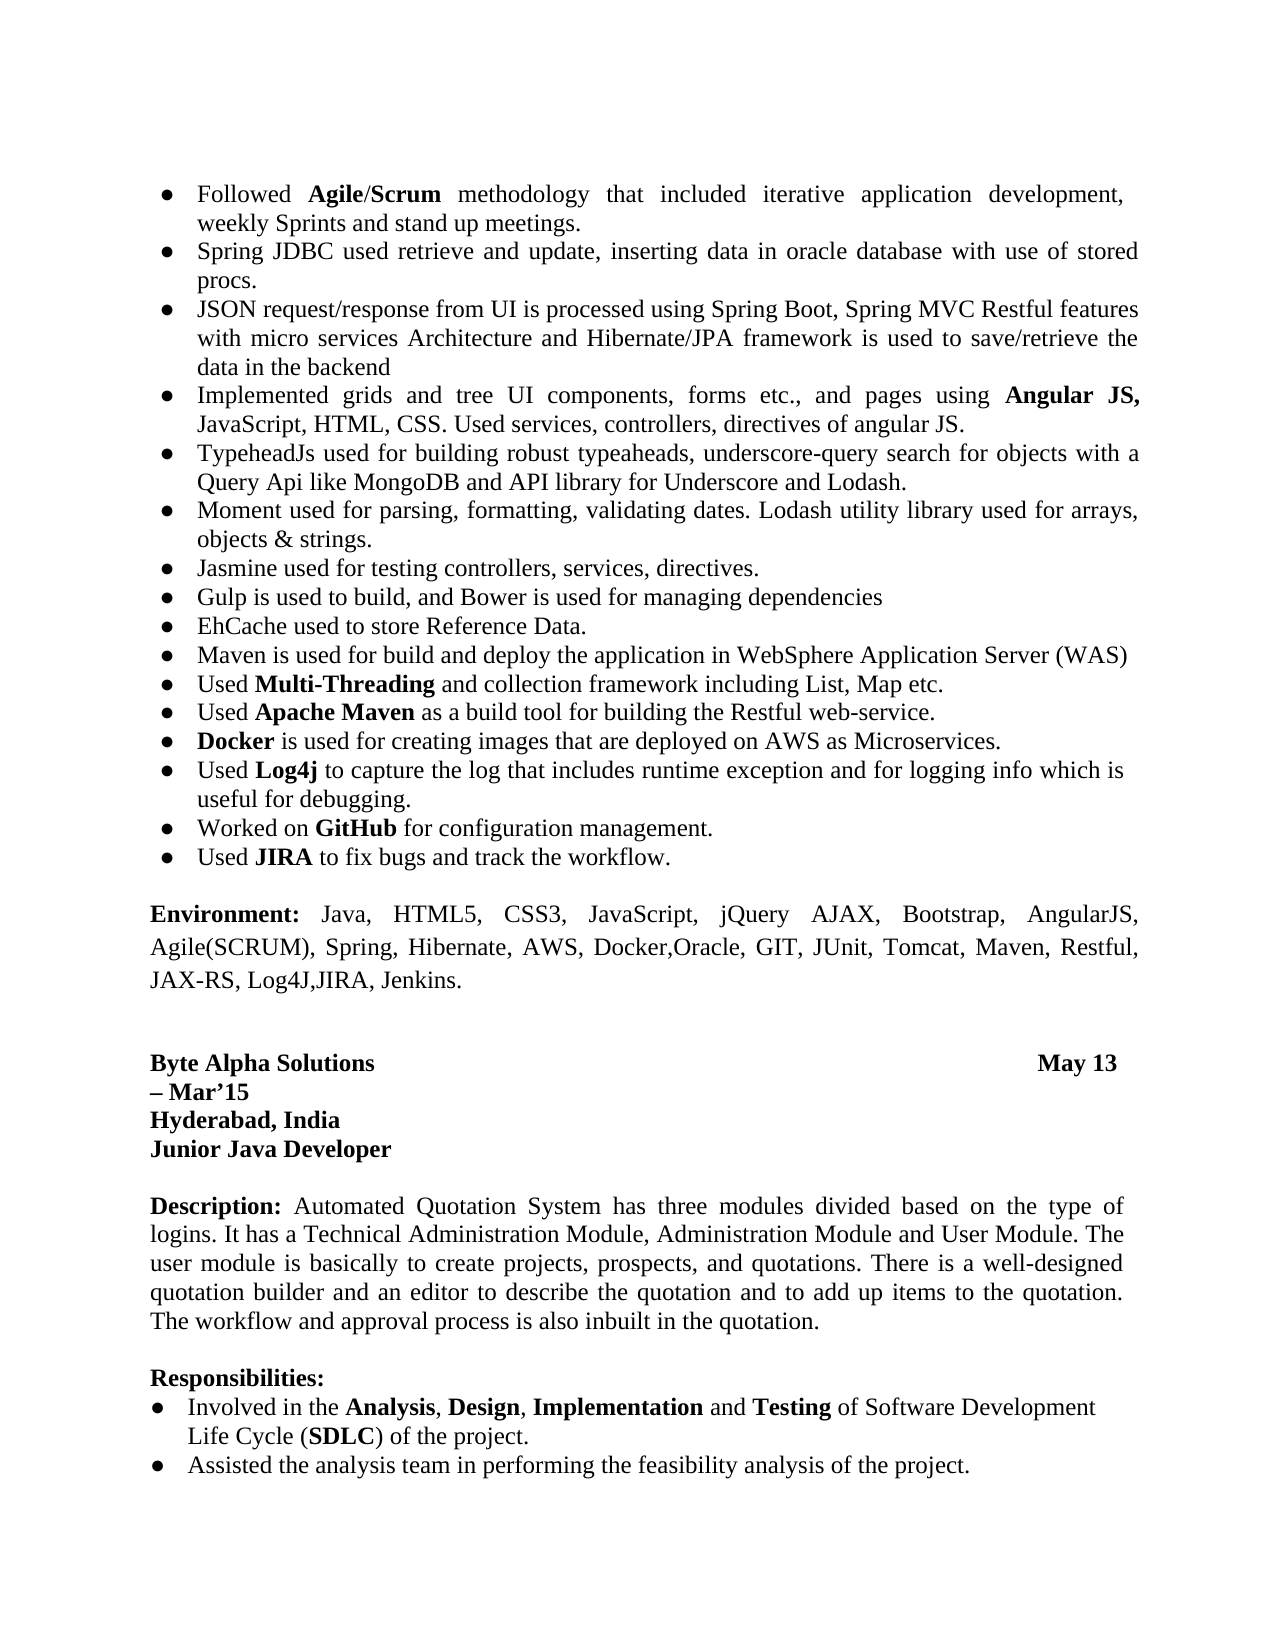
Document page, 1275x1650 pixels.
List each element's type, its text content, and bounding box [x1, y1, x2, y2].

text Environment: Java, HTML5, CSS3, JavaScript, jQuery AJAX, Bootstrap, AngularJS, Agile(SCRUM), Spring, Hibernate, AWS, Docker,Oracle, GIT, JUnit, Tomcat, Maven, Restful, JAX-RS, Log4J,JIRA, Jenkins. [150, 899, 1140, 994]
list Docker is used for creating images that are deployed on AWS as Microservices. [159, 726, 1125, 755]
list Assisted the analysis team in performing the feasibility analysis of the project. [150, 1450, 1125, 1478]
list Followed Agile/Scrum methodology that included iterative application development, weekly Sprints and stand up meetings. [159, 179, 1125, 236]
text Junior Java Developer [150, 1134, 1125, 1163]
list Gulp is used to build, and Bower is used for managing dependencies [159, 582, 1140, 611]
list Spring JDBC used retrieve and update, inserting data in oracle database with use of stored procs. [159, 236, 1140, 294]
list Jasmine used for testing controllers, services, directives. [159, 553, 1140, 582]
list Used Apache Maven as a build tool for building the Restful web-service. [159, 697, 1125, 726]
list Moment used for parsing, formatting, validating dates. Lodash utility library used for arrays, objects & strings. [159, 496, 1140, 553]
list TypeheadJs used for building robust typeaheads, underscore-query search for objects with a Query Api like MongoDB and API library for Underscore and Lodash. [159, 438, 1140, 496]
list Involved in the Analysis, Design, Implementation and Testing of Software Development Life Cycle (SDLC) of the project. [150, 1392, 1125, 1450]
text Description: Automated Quotation System has three modules divided based on the type of logins. It has a Technical Administration Module, Administration Module and User Module. The user module is basically to create projects, prospects, and quotations. There is a well-designed quotation builder and an editor to describe the quotation and to add up items to the quotation. The workflow and approval process is also inbuilt in the quotation. [150, 1191, 1125, 1334]
text Responsibilities: [150, 1363, 1125, 1392]
list Used JIRA to fix bugs and track the workflow. [159, 842, 1125, 870]
list Used Log4j to capture the log that includes runtime exception and for logging info which is useful for debugging. [159, 755, 1125, 813]
list Implemented grids and tree UI components, forms etc., and pages using Angular JS, JavaScript, HTML, CSS. Used services, controllers, directives of angular JS. [159, 380, 1140, 438]
text Hyderabad, India [150, 1105, 1125, 1134]
text Byte Alpha Solutions May 13 – Mar’15 [150, 1048, 1125, 1105]
list EhCache used to store Reference Data. [159, 611, 1140, 640]
list Maven is used for build and deploy the application in WebSphere Application Server (WAS) [159, 640, 1140, 668]
list JSON request/response from UI is processed using Spring Boot, Spring MVC Restful features with micro services Architecture and Hibernate/JPA framework is used to save/retrieve the data in the backend [159, 294, 1140, 380]
list Worked on GitHub for configuration management. [159, 813, 1125, 842]
list Used Multi-Threading and collection framework including List, Map etc. [159, 668, 1125, 697]
